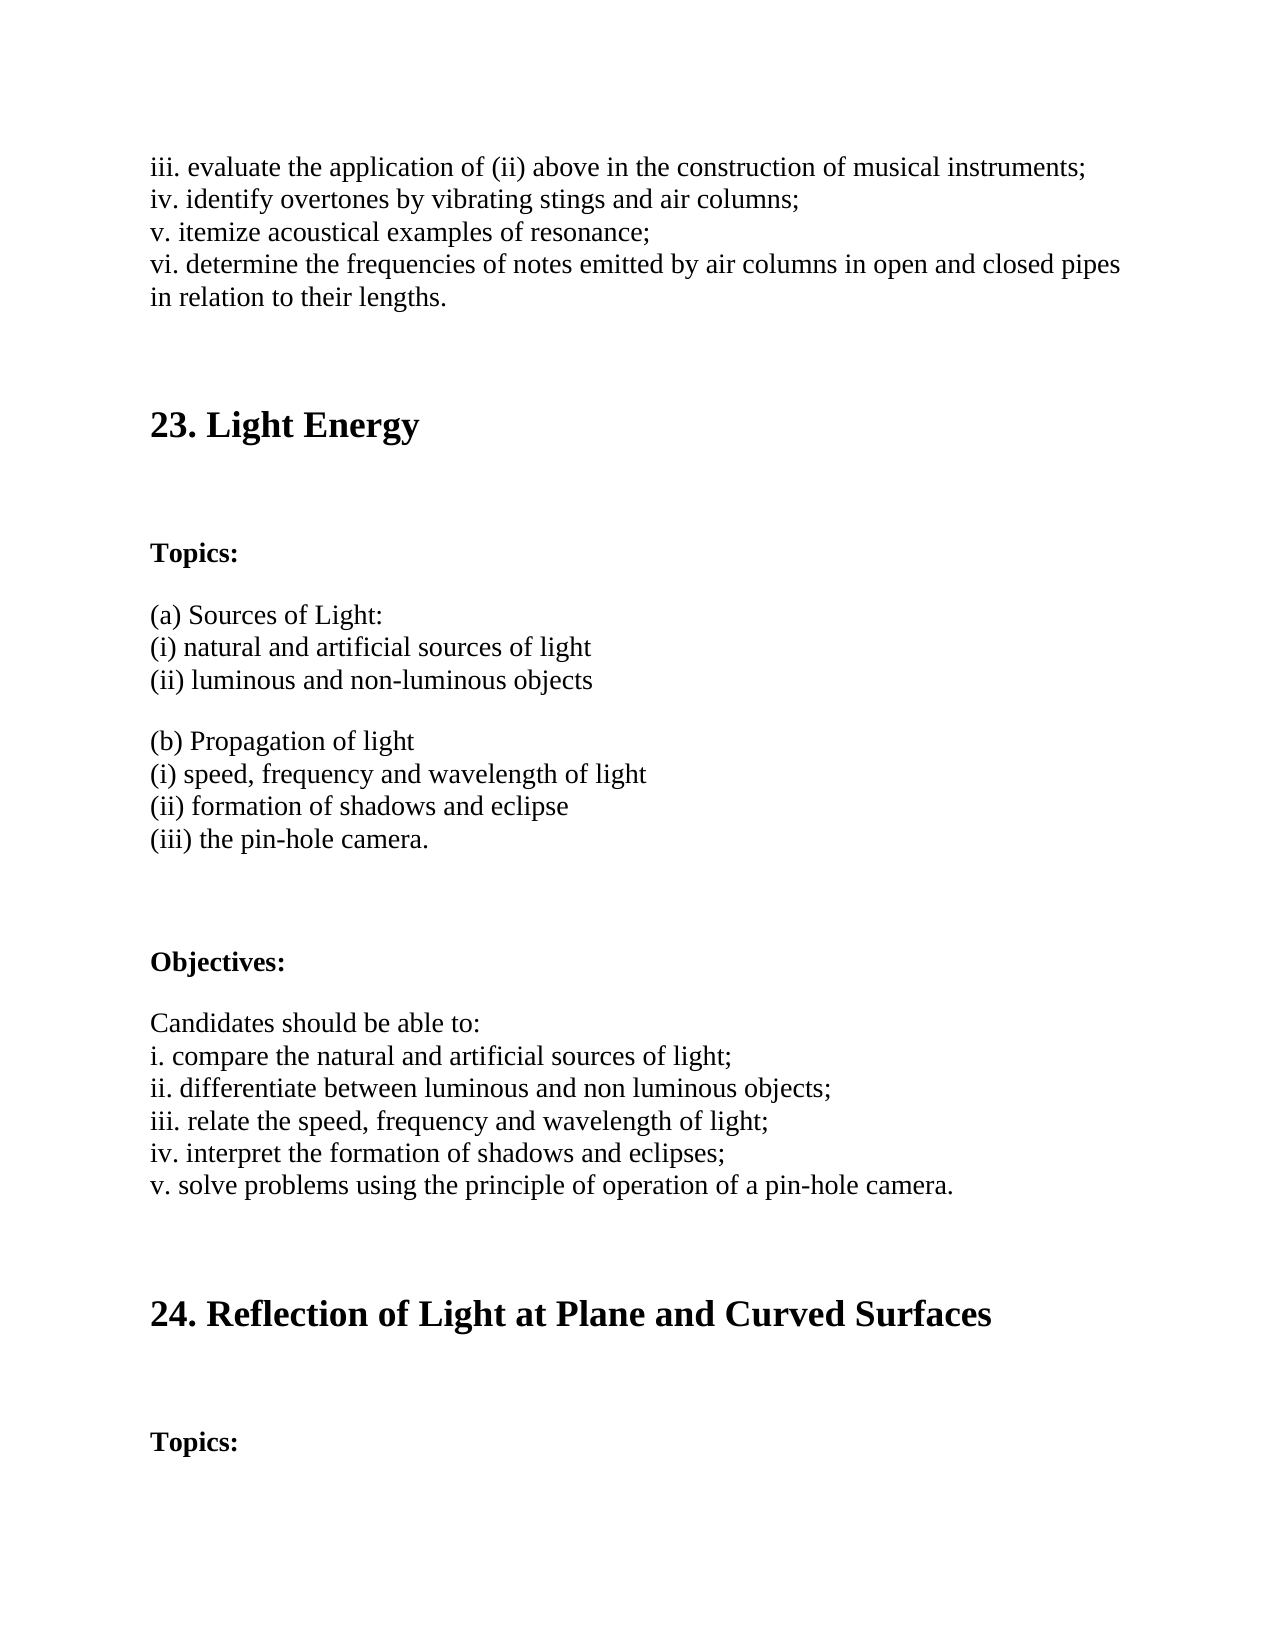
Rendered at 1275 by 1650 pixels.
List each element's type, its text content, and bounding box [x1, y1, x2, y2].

text 24. Reflection of Light at Plane and Curved Surfaces [150, 1291, 1125, 1334]
text Topics: [150, 537, 1125, 569]
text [150, 150, 1125, 312]
text 23. Light Energy [150, 403, 1125, 446]
text (a) Sources of Light: (i) natural and artificial sources of light (ii) luminous and non-luminous objects [150, 598, 1125, 695]
text Candidates should be able to: i. compare the natural and artificial sources of light; ii. differentiate between luminous and non luminous objects; iii. relate the speed, frequency and wavelength of light; iv. interpret the formation of shadows and eclipses; v. solve problems using the principle of operation of a pin-hole camera. [150, 1006, 1125, 1201]
text Objectives: [150, 945, 1125, 977]
text Topics: [150, 1425, 1125, 1458]
text (b) Propagation of light (i) speed, frequency and wavelength of light (ii) formation of shadows and eclipse (iii) the pin-hole camera. [150, 724, 1125, 854]
